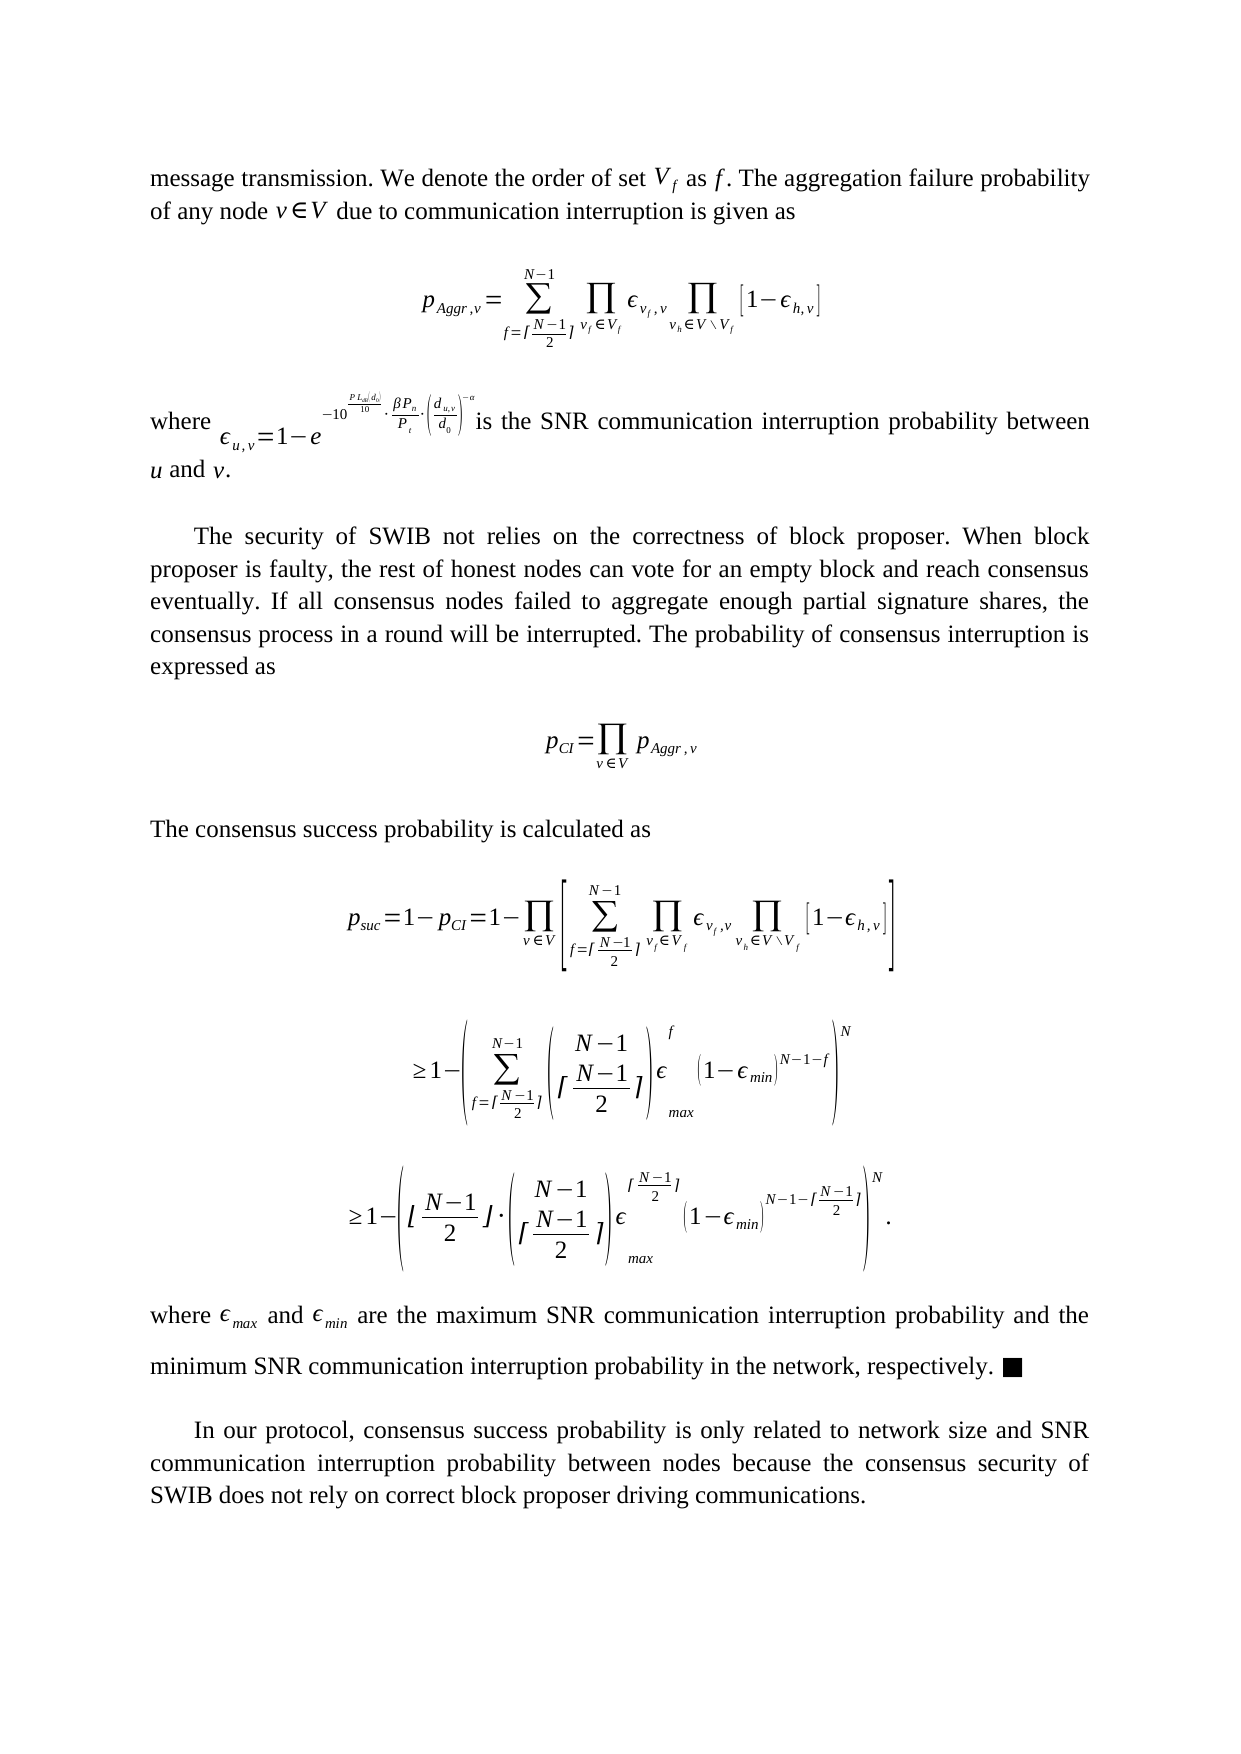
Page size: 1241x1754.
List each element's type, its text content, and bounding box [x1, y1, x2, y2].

text The security of SWIB not relies on the correctness of block proposer. When block proposer is faulty, the rest of honest nodes can vote for an empty block and reach consensus eventually. If all consensus nodes failed to aggregate enough partial signature shares, the consensus process in a round will be interrupted. The probability of consensus interruption is expressed as [150, 519, 1090, 682]
text where and are the maximum SNR communication interruption probability and the minimum SNR communication interruption probability in the network, respectively. ■ [150, 1299, 1090, 1397]
text where is the SNR communication interruption probability between and . [150, 389, 1090, 487]
text The consensus success probability is calculated as [150, 812, 1090, 844]
text In our protocol, consensus success probability is only related to network size and SNR communication interruption probability between nodes because the consensus security of SWIB does not rely on correct block proposer driving communications. [150, 1413, 1090, 1511]
